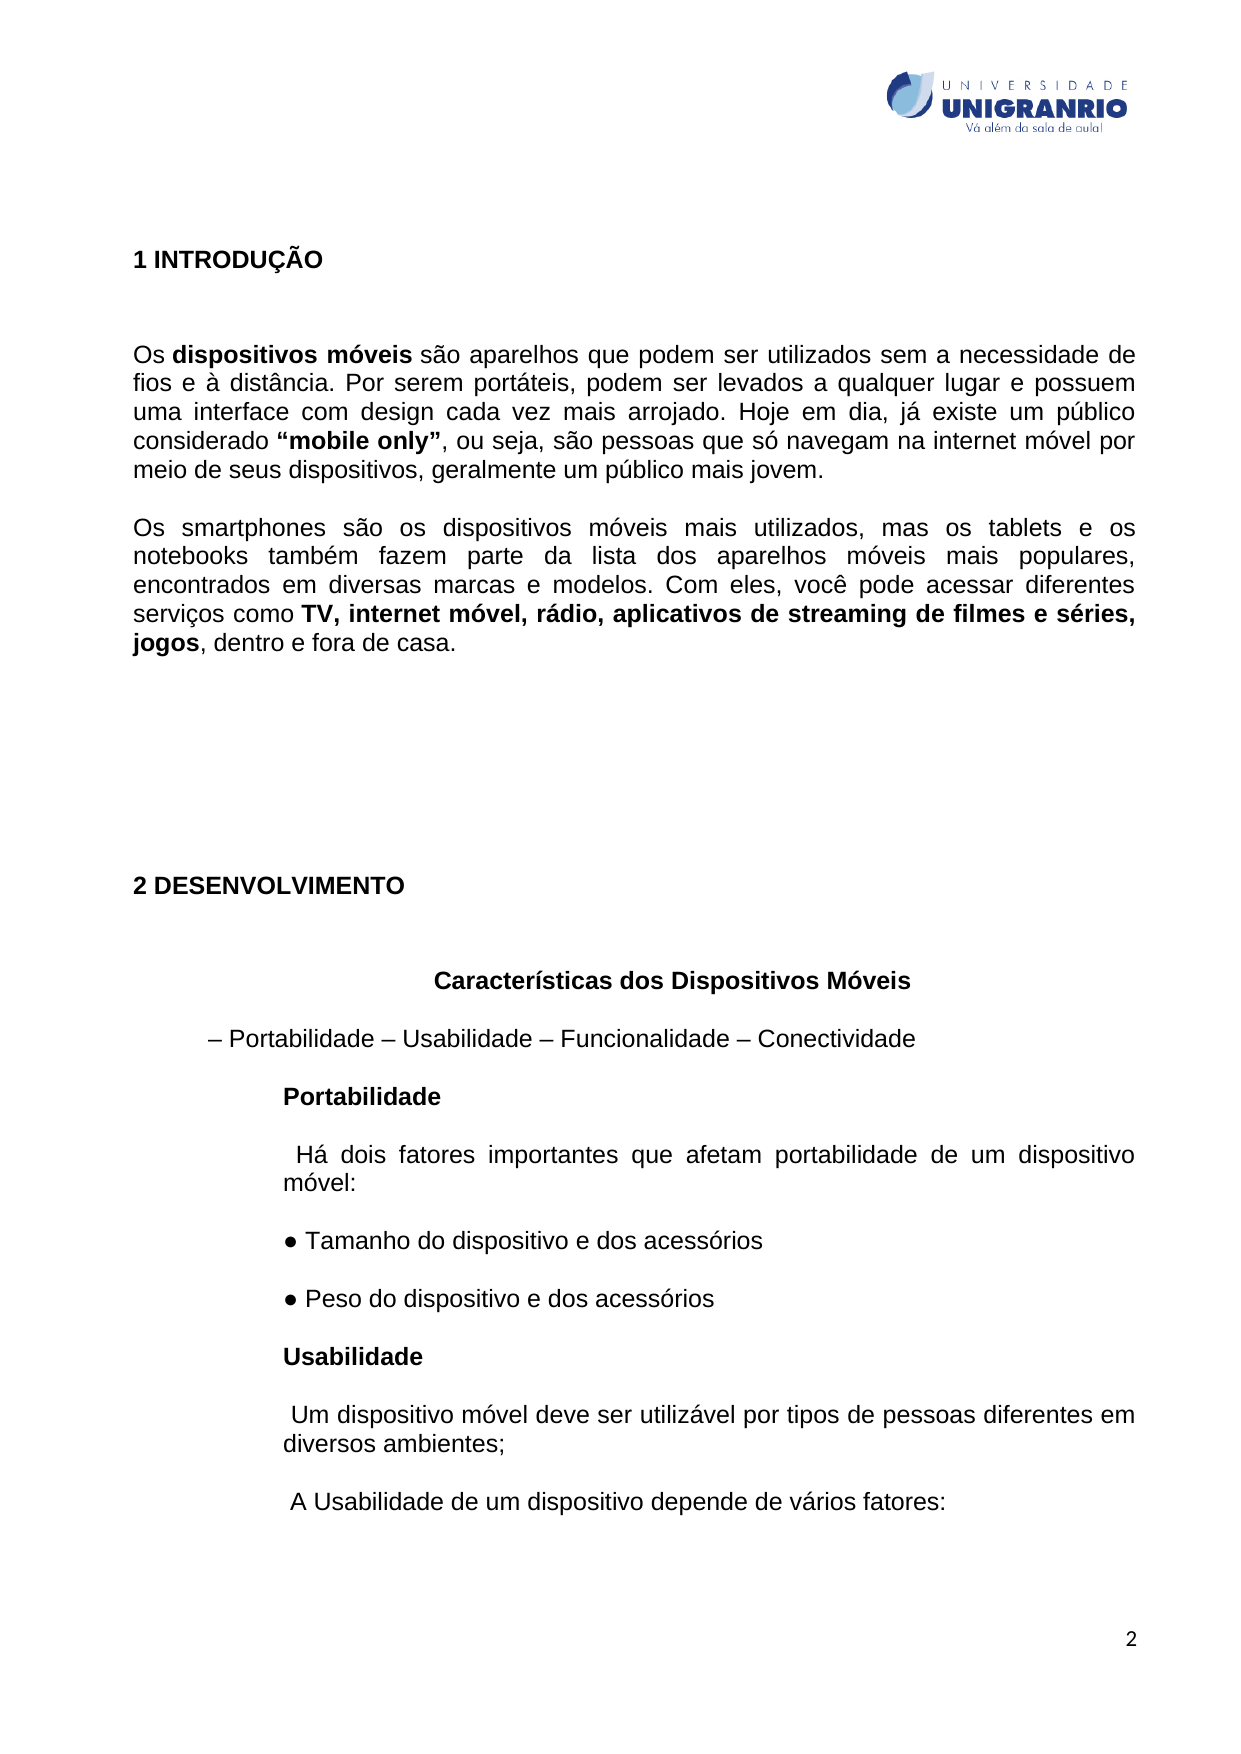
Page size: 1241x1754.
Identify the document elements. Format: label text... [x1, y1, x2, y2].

text Os smartphones são os dispositivos móveis mais utilizados, mas os tablets e os notebooks também fazem parte da lista dos aparelhos móveis mais populares, encontrados em diversas marcas e modelos. Com eles, você pode acessar diferentes serviços como TV, internet móvel, rádio, aplicativos de streaming de filmes e séries, jogos, dentro e fora de casa. [133, 513, 1137, 656]
text Os dispositivos móveis são aparelhos que podem ser utilizados sem a necessidade de fios e à distância. Por serem portáteis, podem ser levados a qualquer lugar e possuem uma interface com design cada vez mais arrojado. Hoje em dia, já existe um público considerado “mobile only”, ou seja, são pessoas que só navegam na internet móvel por meio de seus dispositivos, geralmente um público mais jovem. [133, 340, 1137, 483]
text Um dispositivo móvel deve ser utilizável por tipos de pessoas diferentes em diversos ambientes; [283, 1400, 1137, 1457]
text – Portabilidade – Usabilidade – Funcionalidade – Conectividade [208, 1024, 1137, 1052]
text ● Tamanho do dispositivo e dos acessórios [283, 1226, 1137, 1255]
text Características dos Dispositivos Móveis [208, 966, 1137, 994]
subtitle 1 INTRODUÇÃO [133, 245, 1137, 274]
text A Usabilidade de um dispositivo depende de vários fatores: [283, 1487, 1137, 1515]
text Usabilidade [283, 1342, 1137, 1371]
picture [886, 69, 1137, 137]
text ● Peso do dispositivo e dos acessórios [283, 1284, 1137, 1313]
text Portabilidade [283, 1082, 1137, 1110]
text Há dois fatores importantes que afetam portabilidade de um dispositivo móvel: [283, 1139, 1137, 1197]
subtitle 2 DESENVOLVIMENTO [133, 871, 1137, 899]
